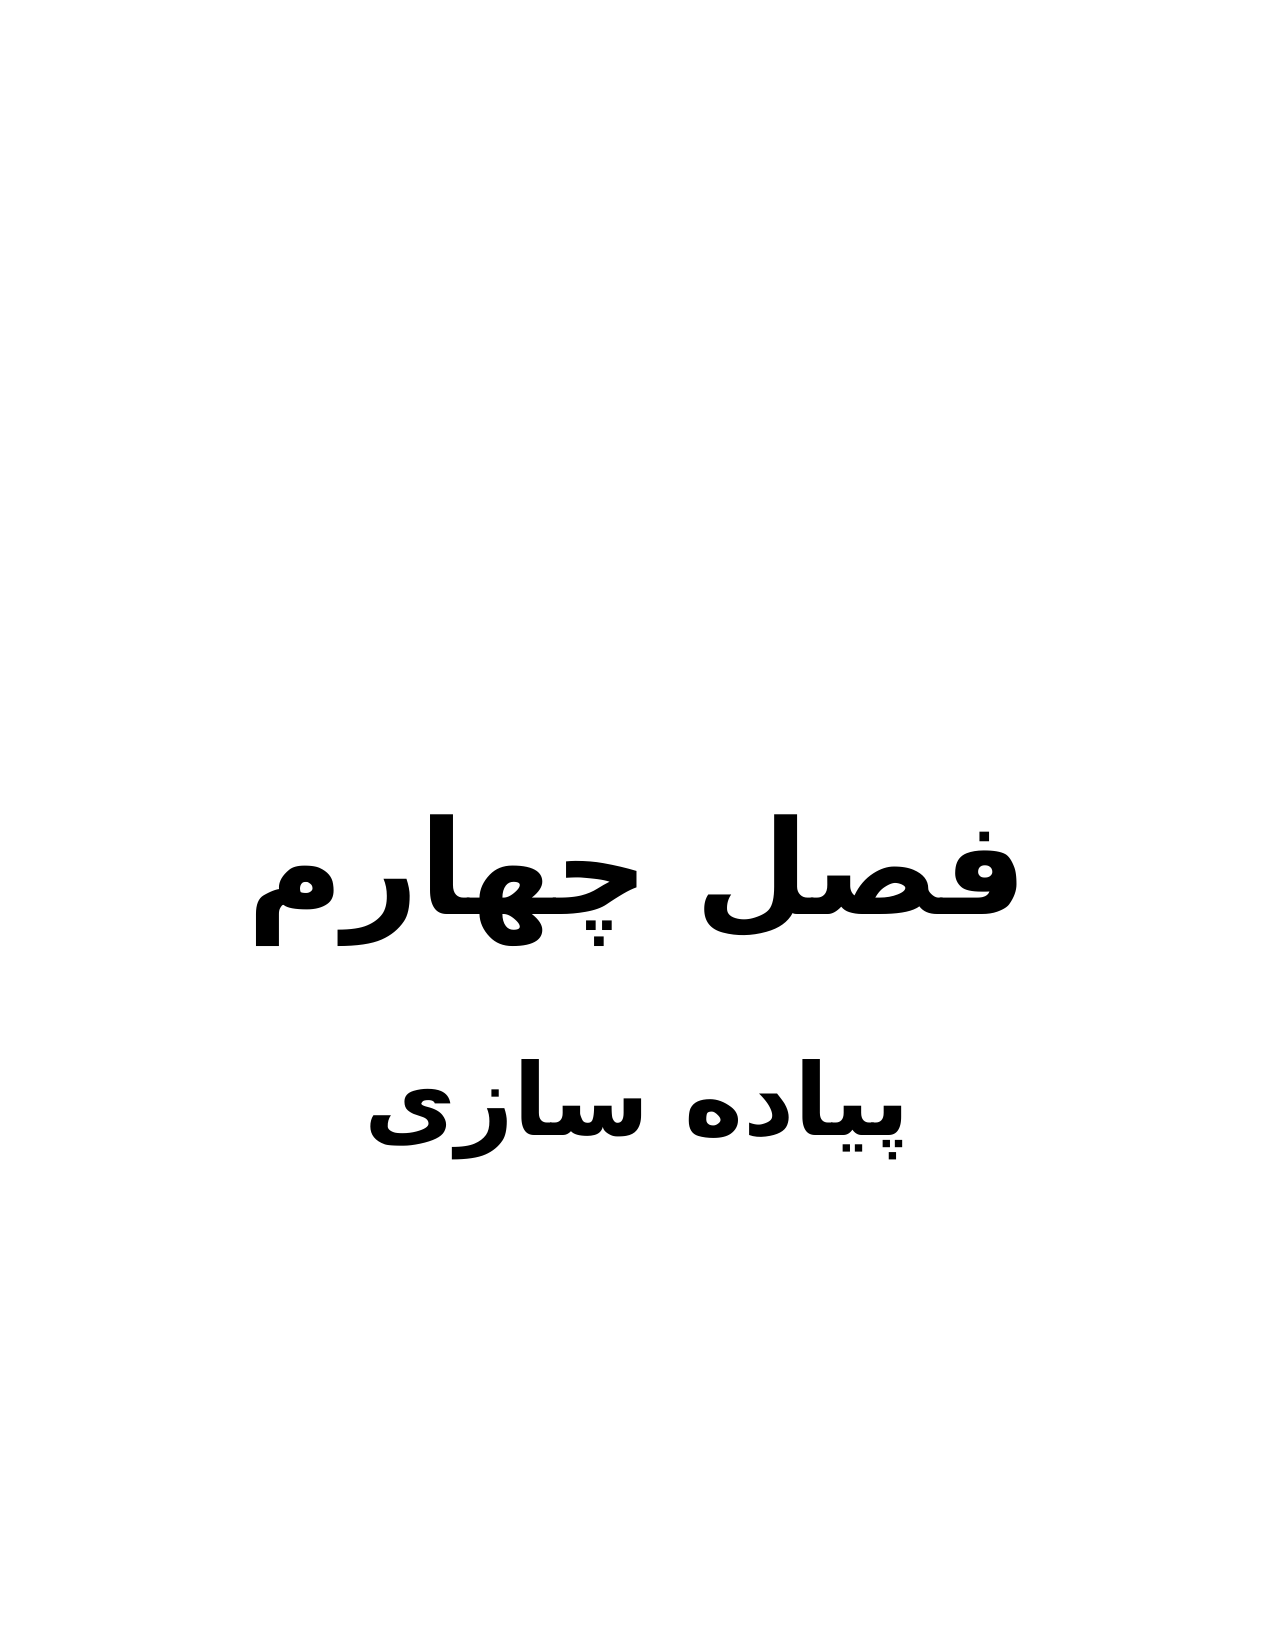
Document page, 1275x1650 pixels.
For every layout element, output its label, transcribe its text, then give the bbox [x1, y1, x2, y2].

subtitle فصل چهارم [150, 792, 1125, 945]
subtitle پیاده سازی [150, 1042, 1125, 1159]
